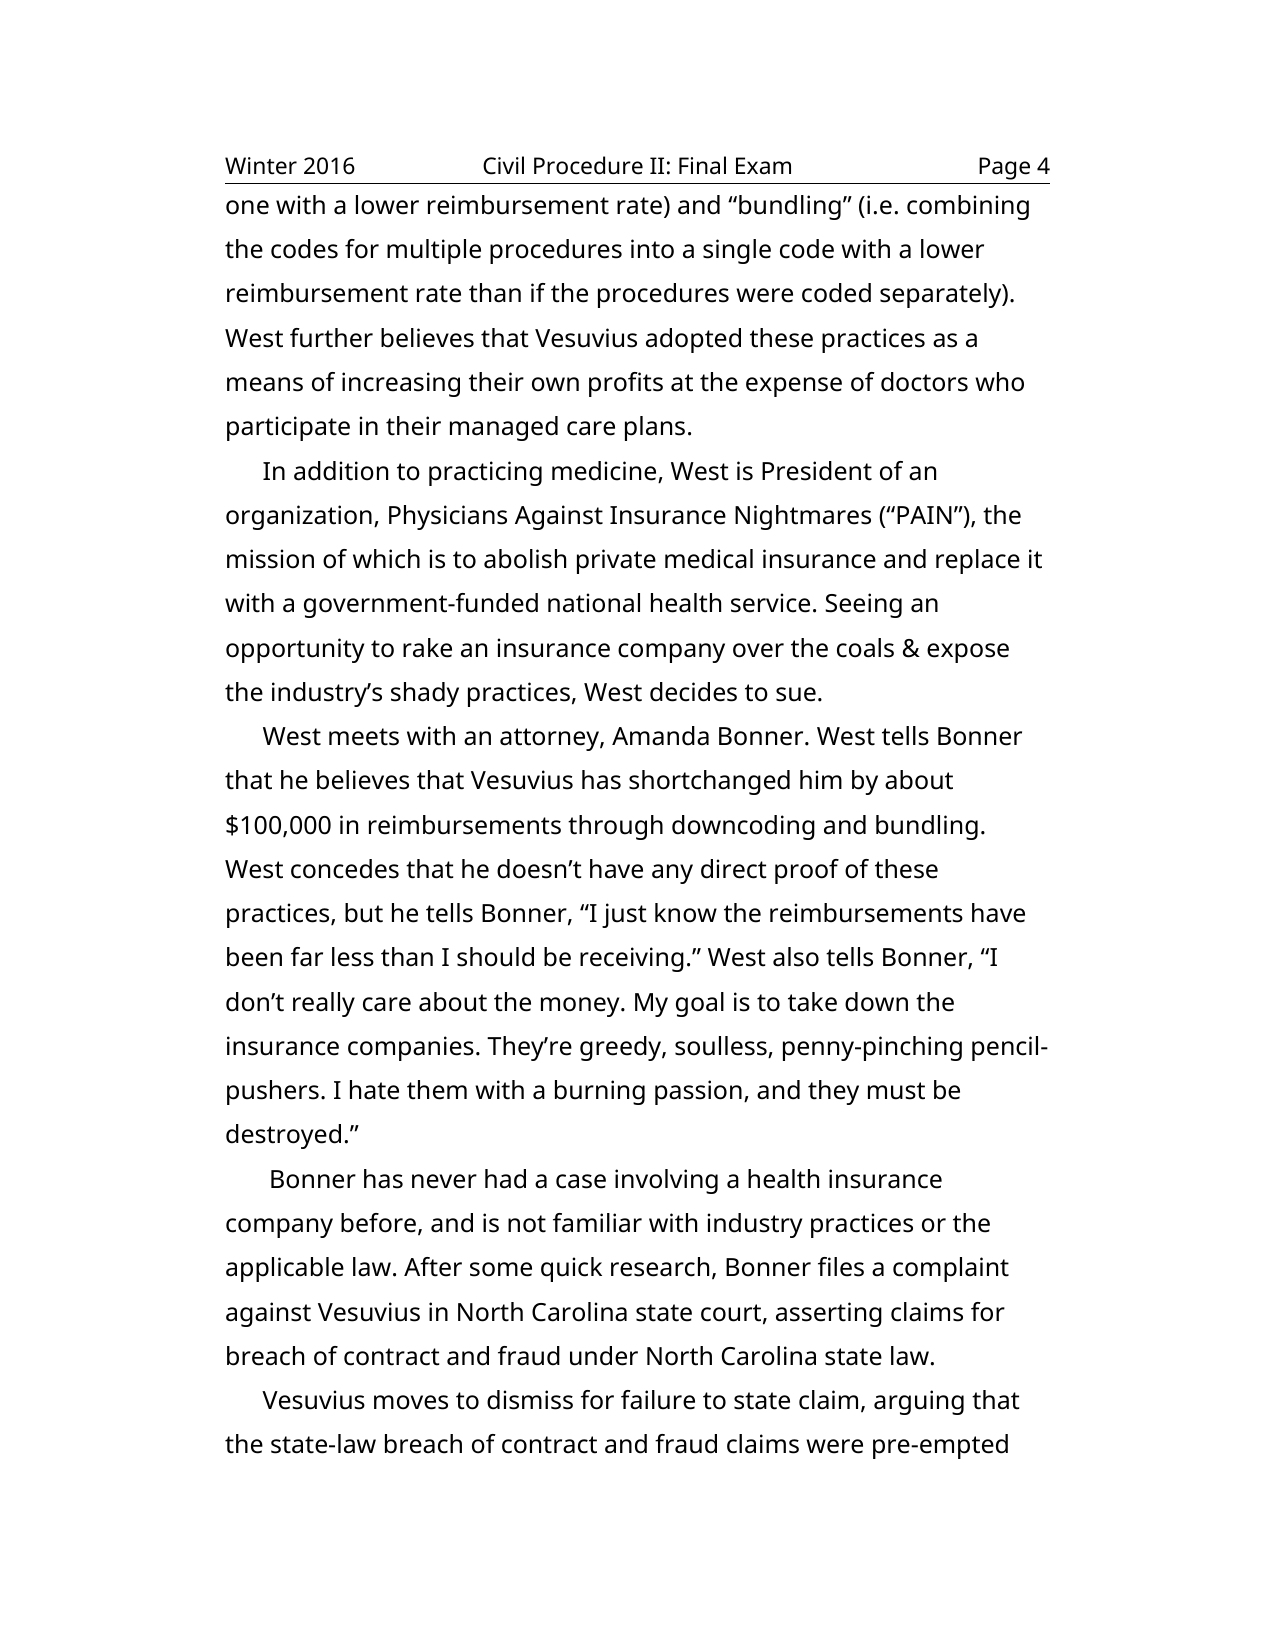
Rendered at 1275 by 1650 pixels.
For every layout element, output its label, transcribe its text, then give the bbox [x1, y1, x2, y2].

text Bonner has never had a case involving a health insurance company before, and is not familiar with industry practices or the applicable law. After some quick research, Bonner files a complaint against Vesuvius in North Carolina state court, asserting claims for breach of contract and fraud under North Carolina state law. [225, 1161, 1050, 1373]
text West meets with an attorney, Amanda Bonner. West tells Bonner that he believes that Vesuvius has shortchanged him by about $100,000 in reimbursements through downcoding and bundling. West concedes that he doesn’t have any direct proof of these practices, but he tells Bonner, “I just know the reimbursements have been far less than I should be receiving.” West also tells Bonner, “I don’t really care about the money. My goal is to take down the insurance companies. They’re greedy, soulless, penny-pinching pencil-pushers. I hate them with a burning passion, and they must be destroyed.” [225, 719, 1050, 1151]
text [225, 187, 1050, 443]
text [225, 1383, 1050, 1461]
text In addition to practicing medicine, West is President of an organization, Physicians Against Insurance Nightmares (“PAIN”), the mission of which is to abolish private medical insurance and replace it with a government-funded national health service. Seeing an opportunity to rake an insurance company over the coals & expose the industry’s shady practices, West decides to sue. [225, 453, 1050, 708]
